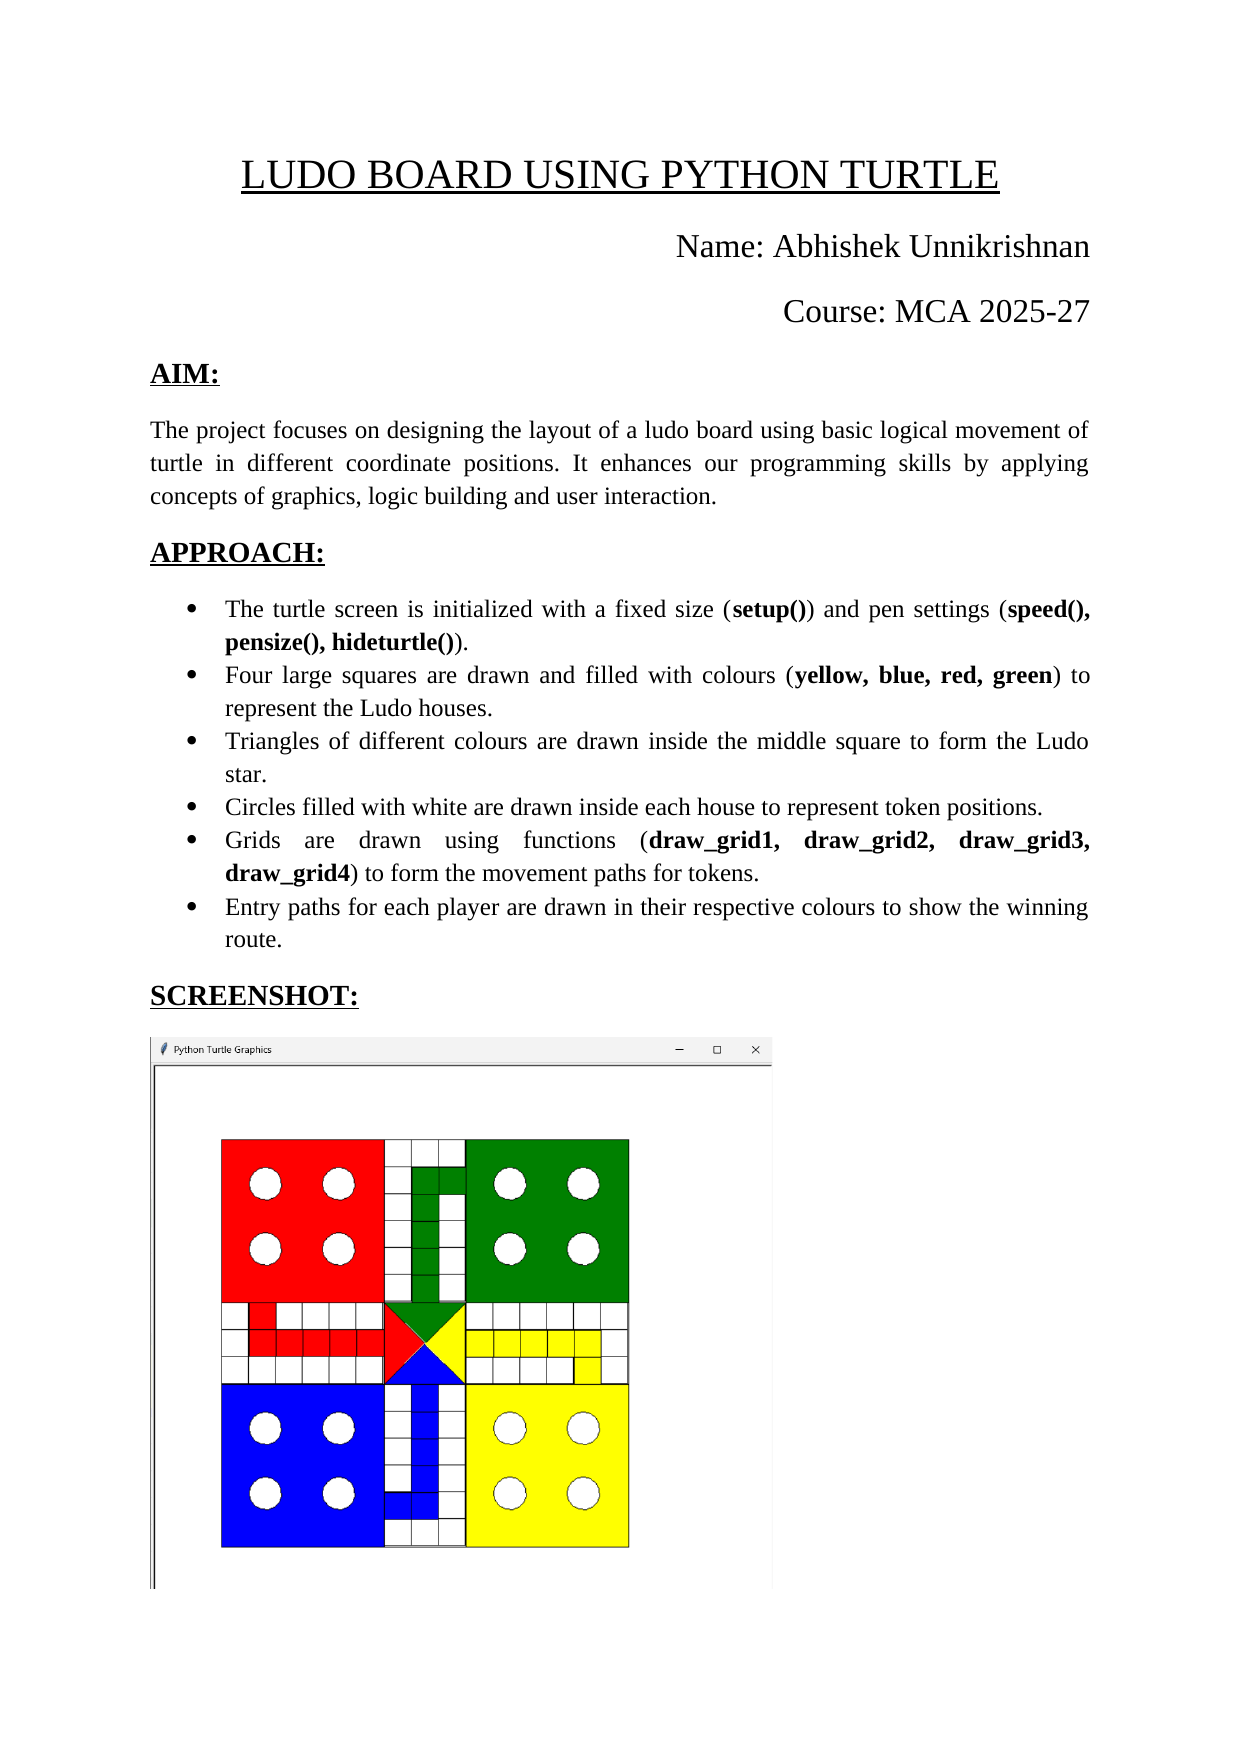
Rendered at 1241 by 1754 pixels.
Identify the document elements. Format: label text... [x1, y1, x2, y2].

text Course: MCA 2025-27 [150, 291, 1090, 329]
text AIM: [150, 356, 1090, 389]
list Triangles of different colours are drawn inside the middle square to form the Ludo star. [187, 726, 1090, 788]
text LUDO BOARD USING PYTHON TURTLE [150, 150, 1090, 198]
list Grids are drawn using functions (draw_grid1, draw_grid2, draw_grid3, draw_grid4) to form the movement paths for tokens. [187, 826, 1090, 887]
text APPROACH: [150, 535, 1090, 568]
text The project focuses on designing the layout of a ludo board using basic logical movement of turtle in different coordinate positions. It enhances our programming skills by applying concepts of graphics, logic building and user interaction. [150, 415, 1090, 510]
list Circles filled with white are drawn inside each house to represent token positions. [187, 792, 1090, 821]
list Entry paths for each player are drawn in their respective colours to show the winning route. [187, 892, 1090, 953]
text Name: Abhishek Unnikrishnan [375, 226, 1090, 264]
picture [150, 1037, 773, 1589]
text SCREENSHOT: [150, 978, 1090, 1012]
list Four large squares are drawn and filled with colours (yellow, blue, red, green) to represent the Ludo houses. [187, 660, 1090, 722]
list The turtle screen is initialized with a fixed size (setup()) and pen settings (speed(), pensize(), hideturtle()). [187, 594, 1090, 656]
